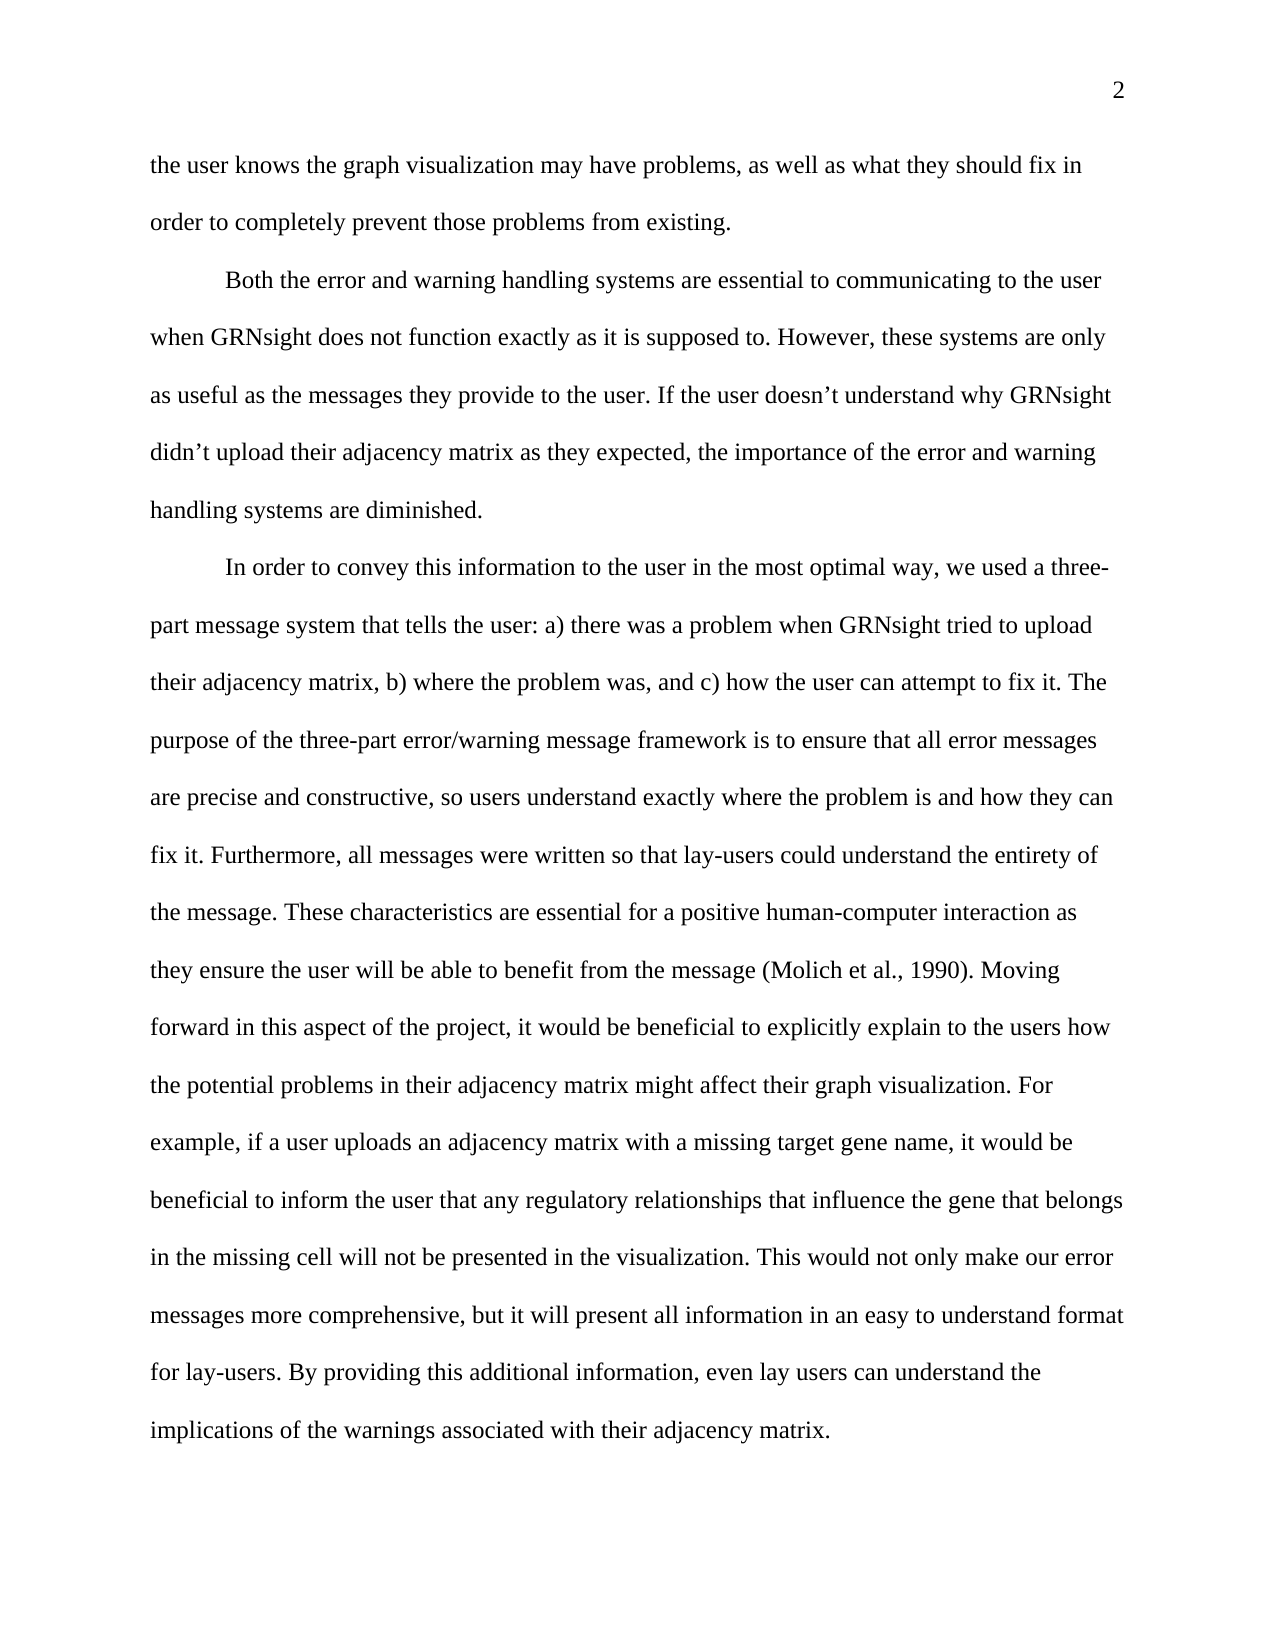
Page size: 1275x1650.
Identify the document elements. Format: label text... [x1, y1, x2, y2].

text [150, 150, 1125, 236]
text Both the error and warning handling systems are essential to communicating to the user when GRNsight does not function exactly as it is supposed to. However, these systems are only as useful as the messages they provide to the user. If the user doesn’t understand why GRNsight didn’t upload their adjacency matrix as they expected, the importance of the error and warning handling systems are diminished. [150, 265, 1125, 524]
text In order to convey this information to the user in the most optimal way, we used a three-part message system that tells the user: a) there was a problem when GRNsight tried to upload their adjacency matrix, b) where the problem was, and c) how the user can attempt to fix it. The purpose of the three-part error/warning message framework is to ensure that all error messages are precise and constructive, so users understand exactly where the problem is and how they can fix it. Furthermore, all messages were written so that lay-users could understand the entirety of the message. These characteristics are essential for a positive human-computer interaction as they ensure the user will be able to benefit from the message (Molich et al., 1990). Moving forward in this aspect of the project, it would be beneficial to explicitly explain to the users how the potential problems in their adjacency matrix might affect their graph visualization. For example, if a user uploads an adjacency matrix with a missing target gene name, it would be beneficial to inform the user that any regulatory relationships that influence the gene that belongs in the missing cell will not be presented in the visualization. This would not only make our error messages more comprehensive, but it will present all information in an easy to understand format for lay-users. By providing this additional information, even lay users can understand the implications of the warnings associated with their adjacency matrix. [150, 552, 1125, 1444]
